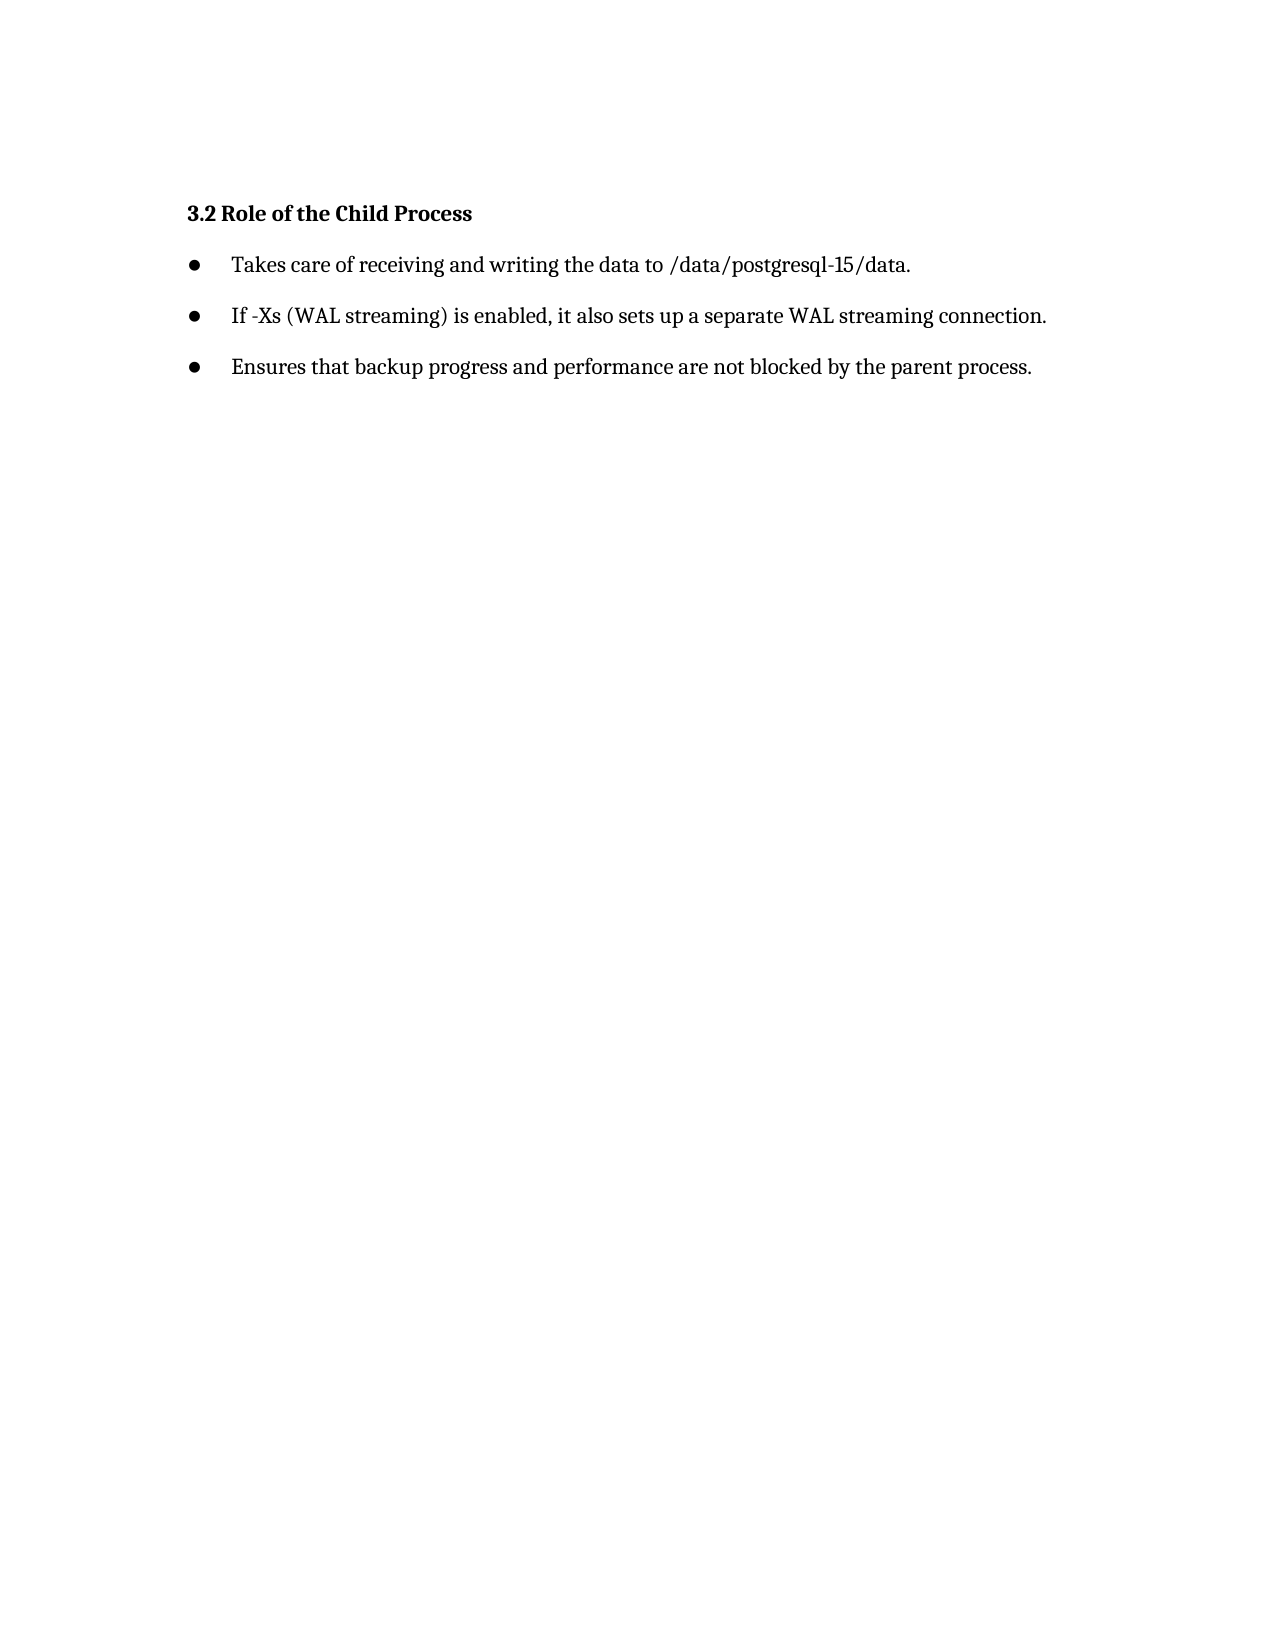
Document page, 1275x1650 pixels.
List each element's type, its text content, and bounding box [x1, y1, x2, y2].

list Takes care of receiving and writing the data to /data/postgresql-15/data. [187, 252, 1087, 278]
list If -Xs (WAL streaming) is enabled, it also sets up a separate WAL streaming connection. [187, 303, 1087, 329]
list Ensures that backup progress and performance are not blocked by the parent process. [187, 354, 1087, 381]
text 3.2 Role of the Child Process [187, 201, 1087, 227]
